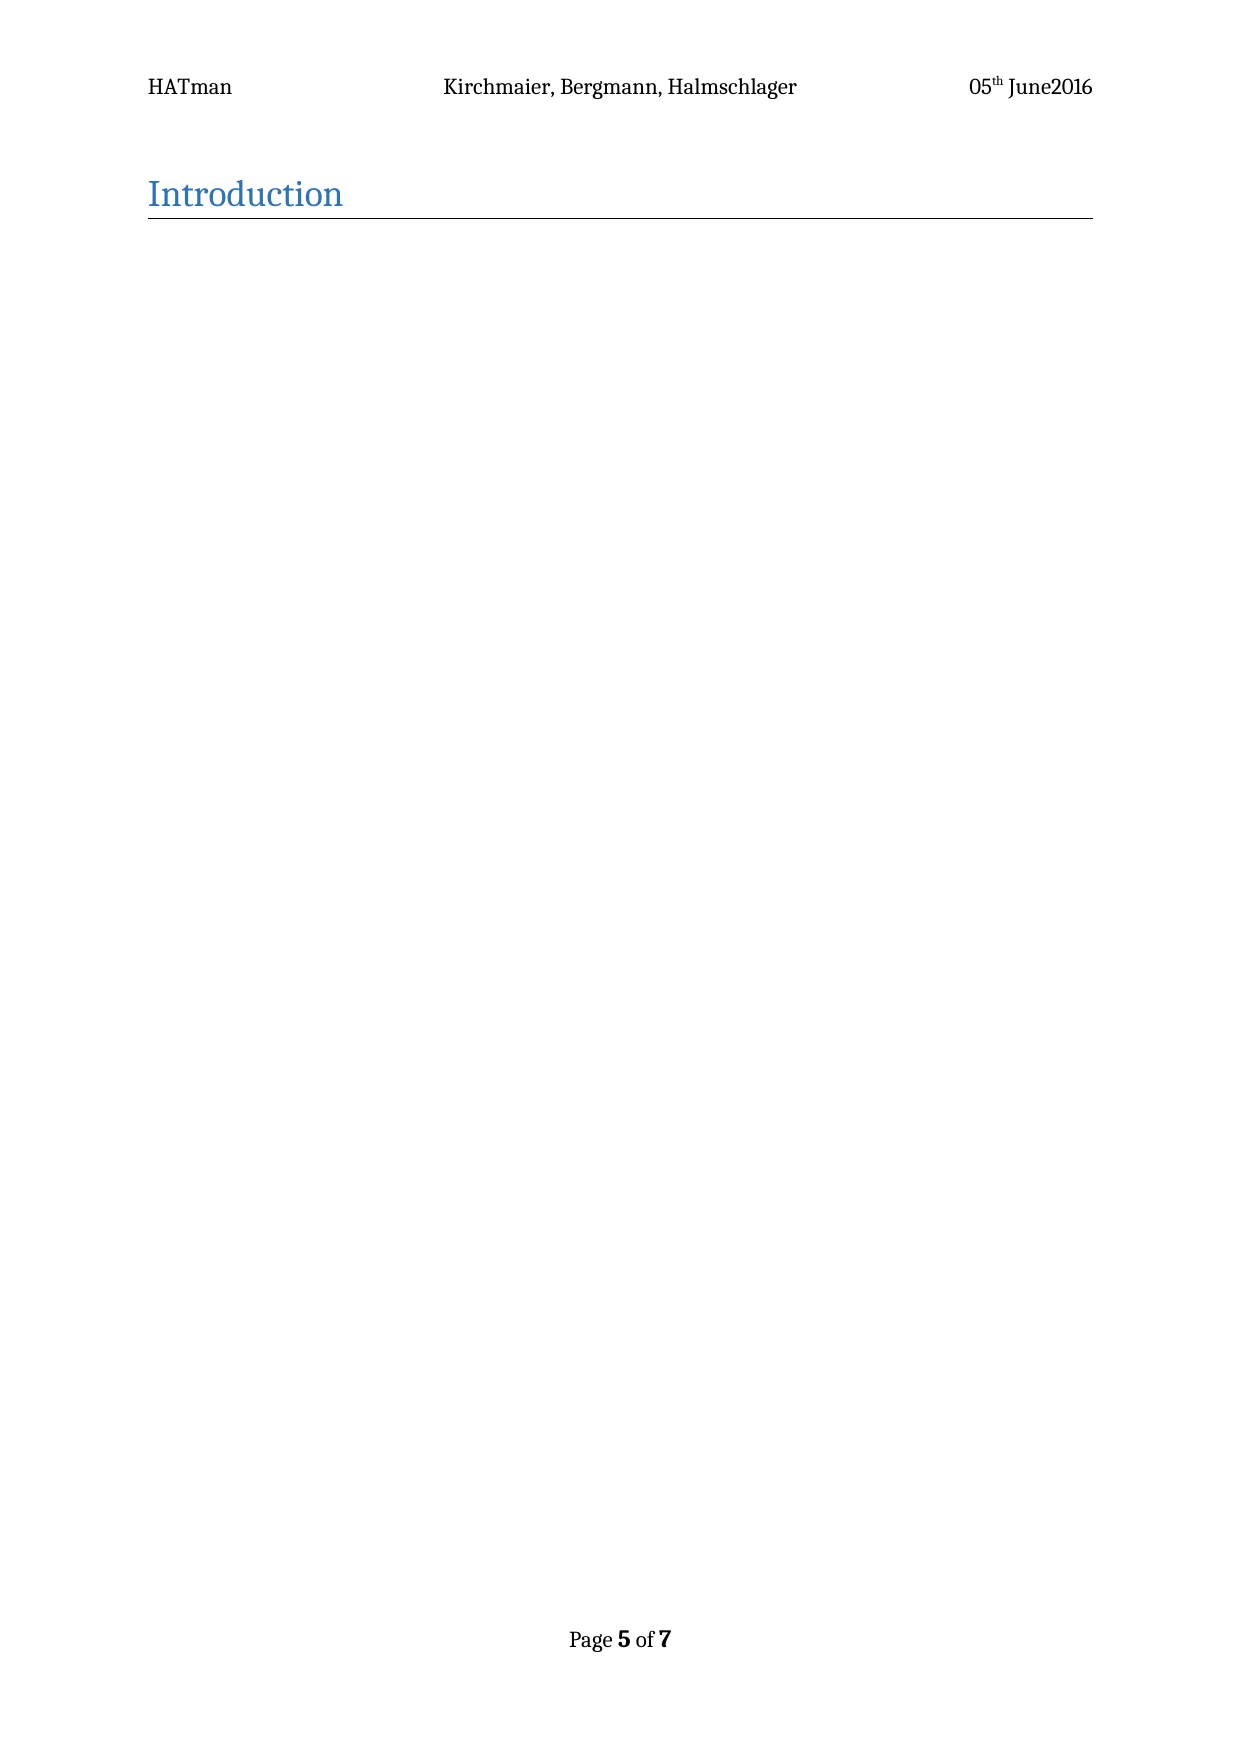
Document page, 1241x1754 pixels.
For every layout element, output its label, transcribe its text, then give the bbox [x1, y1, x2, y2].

subtitle Introduction [148, 173, 1093, 218]
